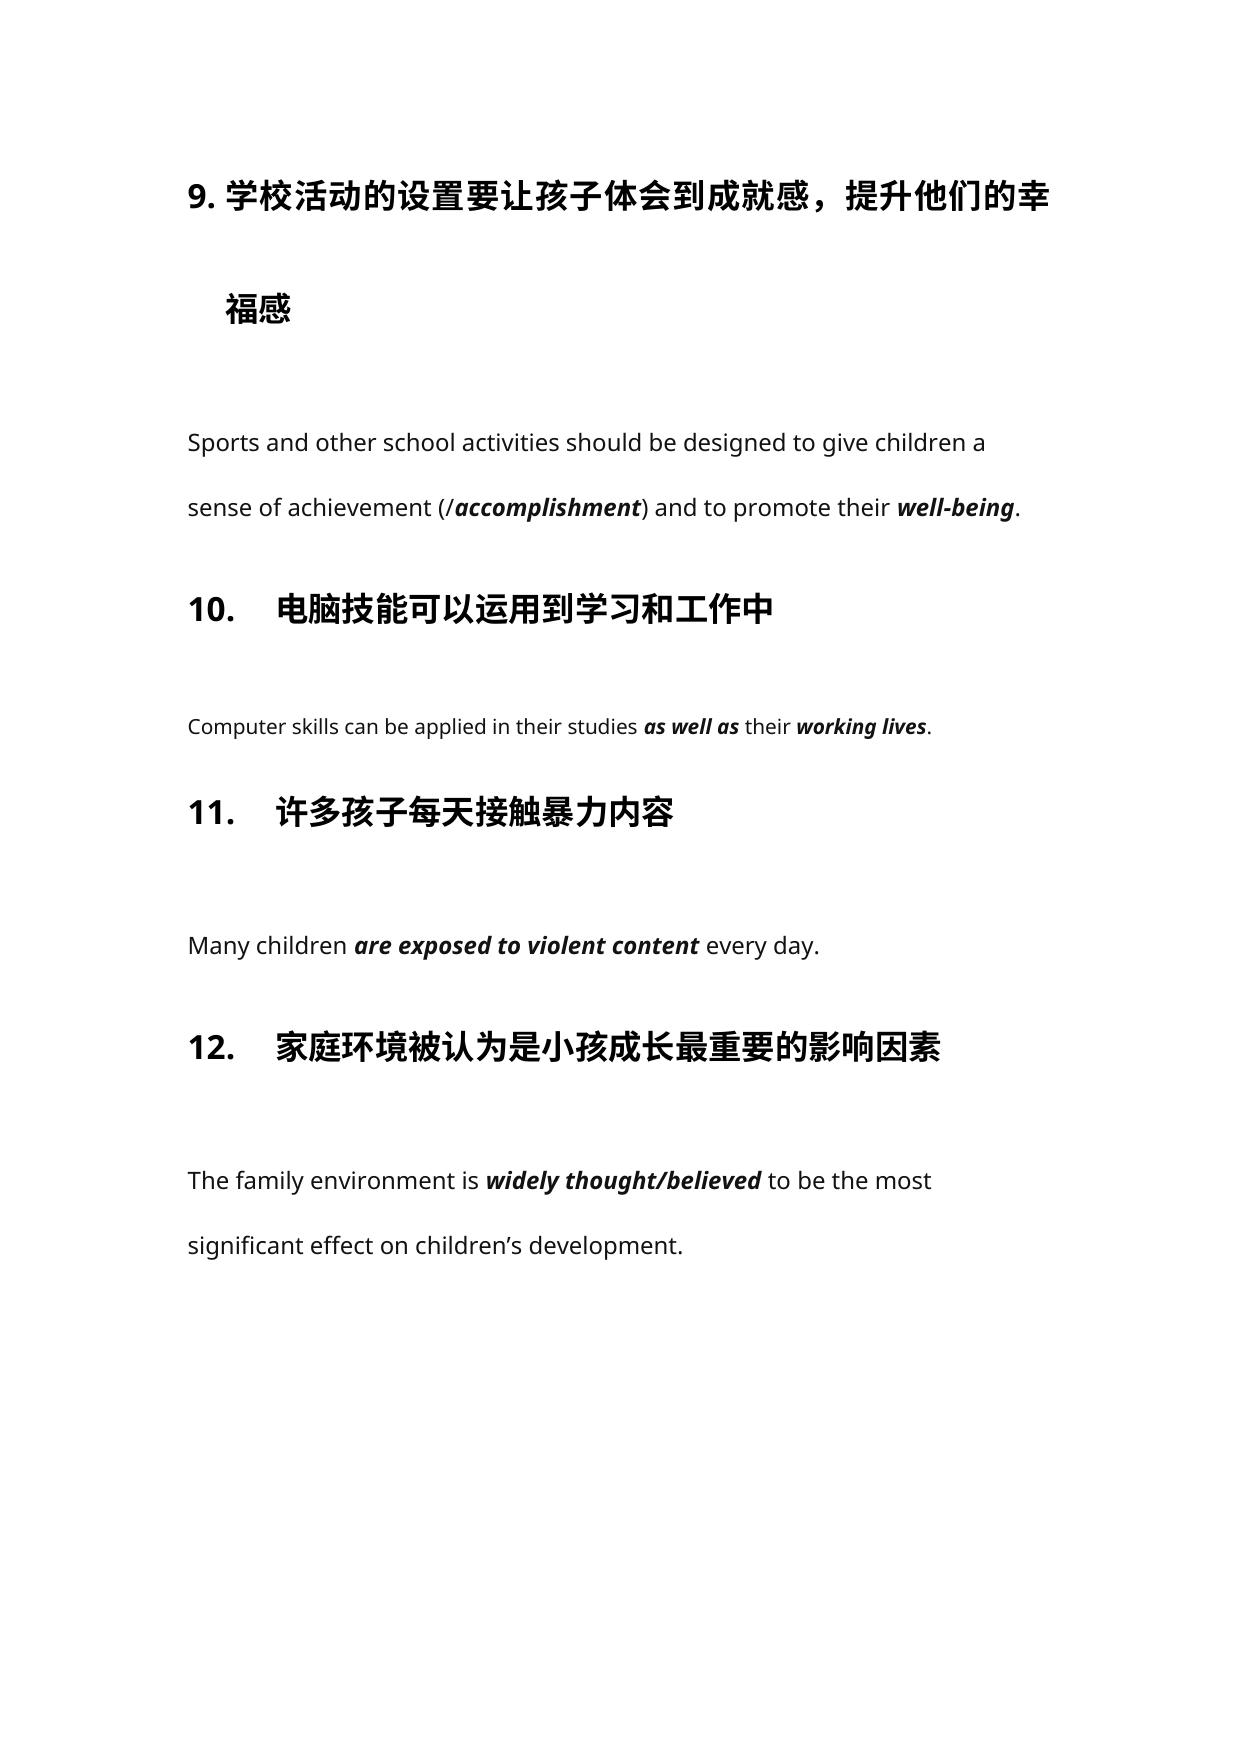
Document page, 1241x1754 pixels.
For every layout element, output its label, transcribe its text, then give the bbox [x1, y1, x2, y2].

text Many children are exposed to violent content every day. [187, 913, 1053, 978]
subtitle 电脑技能可以运用到学习和工作中 [187, 574, 1053, 639]
text Sports and other school activities should be designed to give children a sense of achievement (/accomplishment) and to promote their well-being. [187, 409, 1053, 539]
subtitle 许多孩子每天接触暴力内容 [187, 777, 1053, 842]
text The family environment is widely thought/believed to be the most significant effect on children’s development. [187, 1148, 1053, 1278]
subtitle 家庭环境被认为是小孩成长最重要的影响因素 [187, 1013, 1053, 1078]
text Computer skills can be applied in their studies as well as their working lives. [187, 710, 1053, 742]
subtitle 学校活动的设置要让孩子体会到成就感，提升他们的幸福感 [187, 162, 1053, 339]
